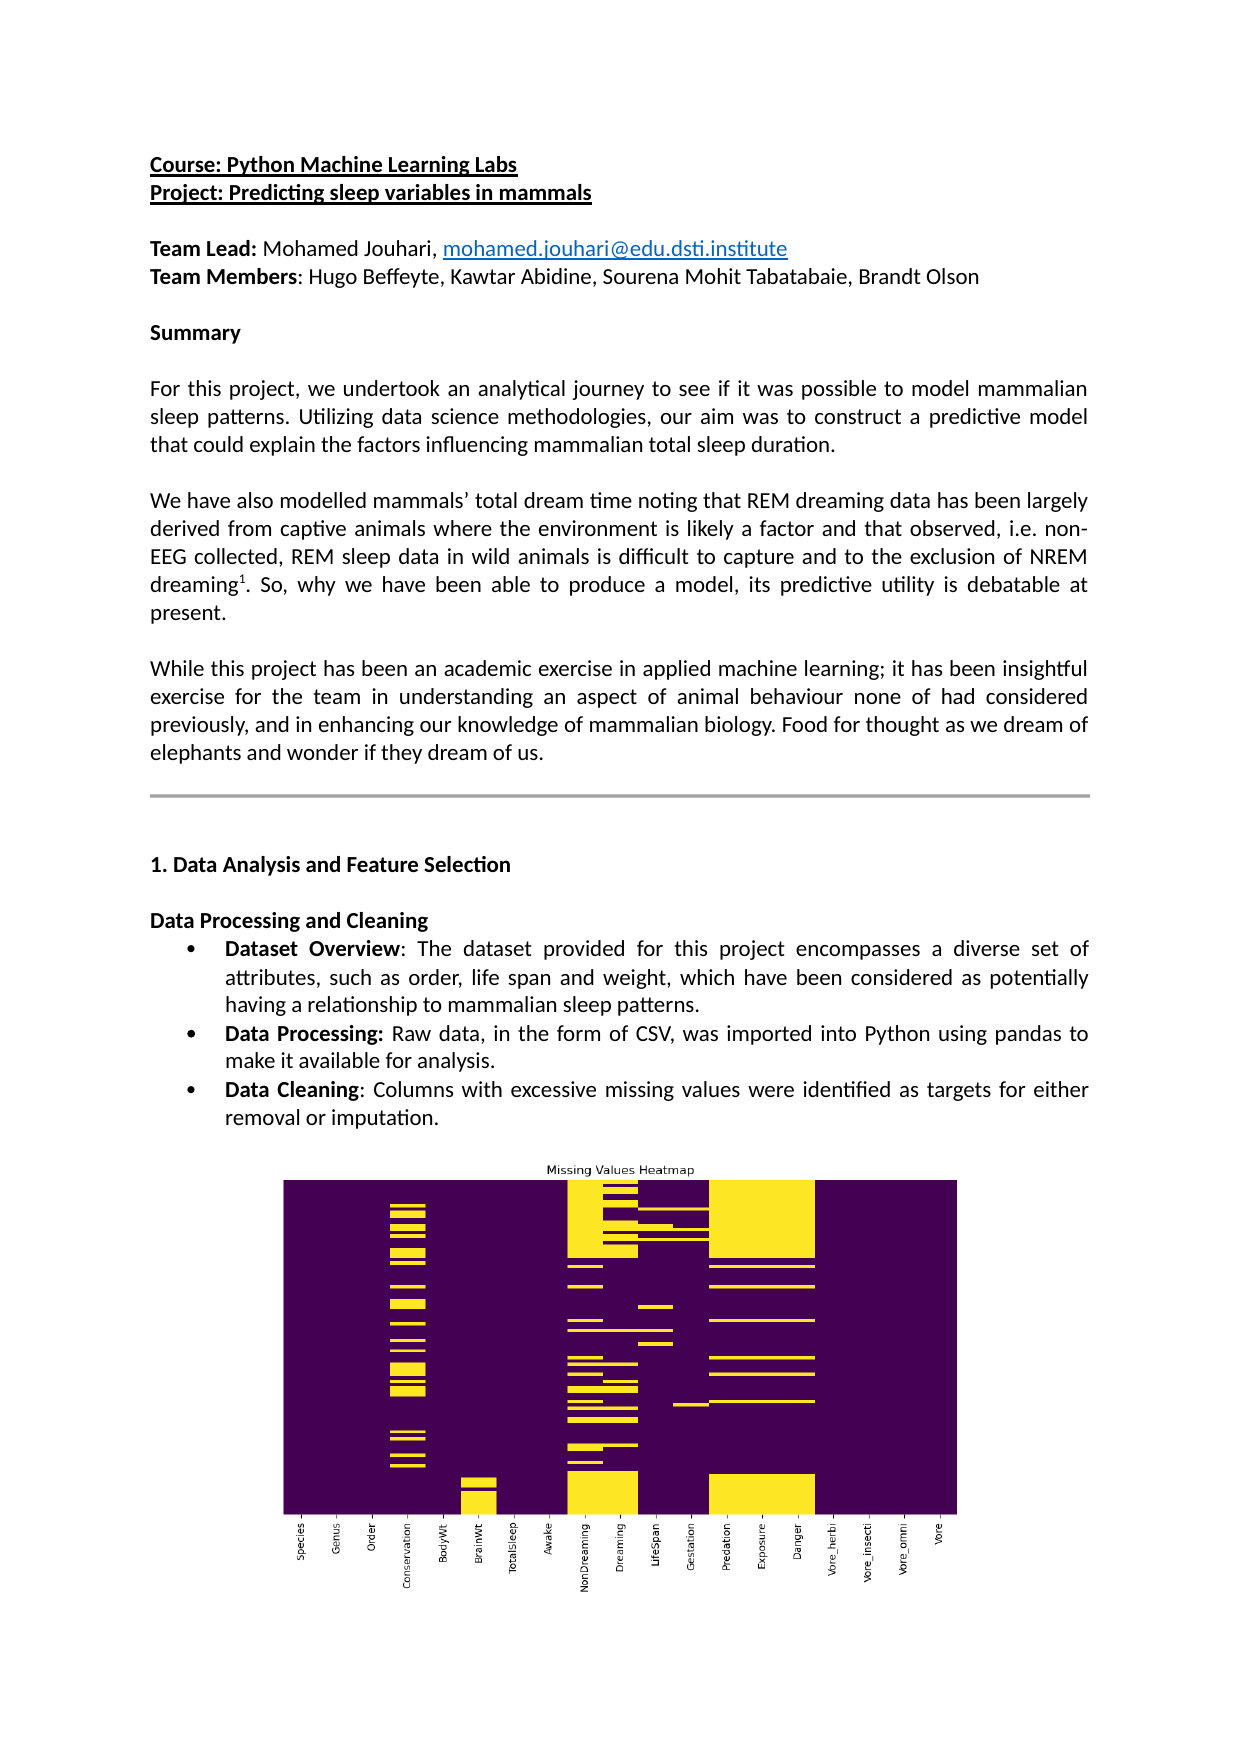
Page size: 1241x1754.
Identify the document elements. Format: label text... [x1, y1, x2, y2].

text For this project, we undertook an analytical journey to see if it was possible to model mammalian sleep patterns. Utilizing data science methodologies, our aim was to construct a predictive model that could explain the factors influencing mammalian total sleep duration. [150, 374, 1090, 458]
text 1. Data Analysis and Feature Selection [150, 851, 1090, 878]
text Data Processing and Cleaning [150, 907, 1090, 934]
text Project: Predicting sleep variables in mammals [150, 178, 1090, 206]
list Data Cleaning: Columns with excessive missing values were identified as targets for either removal or imputation. [187, 1075, 1090, 1131]
text Summary [150, 318, 1090, 346]
text We have also modelled mammals’ total dream time noting that REM dreaming data has been largely derived from captive animals where the environment is likely a factor and that observed, i.e. non-EEG collected, REM sleep data in wild animals is difficult to capture and to the exclusion of NREM dreaming1. So, why we have been able to produce a model, its predictive utility is debatable at present. [150, 486, 1090, 626]
text Team Members: Hugo Beffeyte, Kawtar Abidine, Sourena Mohit Tabatabaie, Brandt Olson [150, 262, 1090, 290]
list Data Processing: Raw data, in the form of CSV, was imported into Python using pandas to make it available for analysis. [187, 1019, 1090, 1075]
text While this project has been an academic exercise in applied machine learning; it has been insightful exercise for the team in understanding an aspect of animal behaviour none of had considered previously, and in enhancing our knowledge of mammalian biology. Food for thought as we dream of elephants and wonder if they dream of us. [150, 654, 1090, 766]
text Course: Python Machine Learning Labs [150, 150, 1090, 178]
picture [277, 1158, 964, 1598]
text Team Lead: Mohamed Jouhari, mohamed.jouhari@edu.dsti.institute [150, 234, 1090, 262]
list Dataset Overview: The dataset provided for this project encompasses a diverse set of attributes, such as order, life span and weight, which have been considered as potentially having a relationship to mammalian sleep patterns. [187, 934, 1090, 1019]
